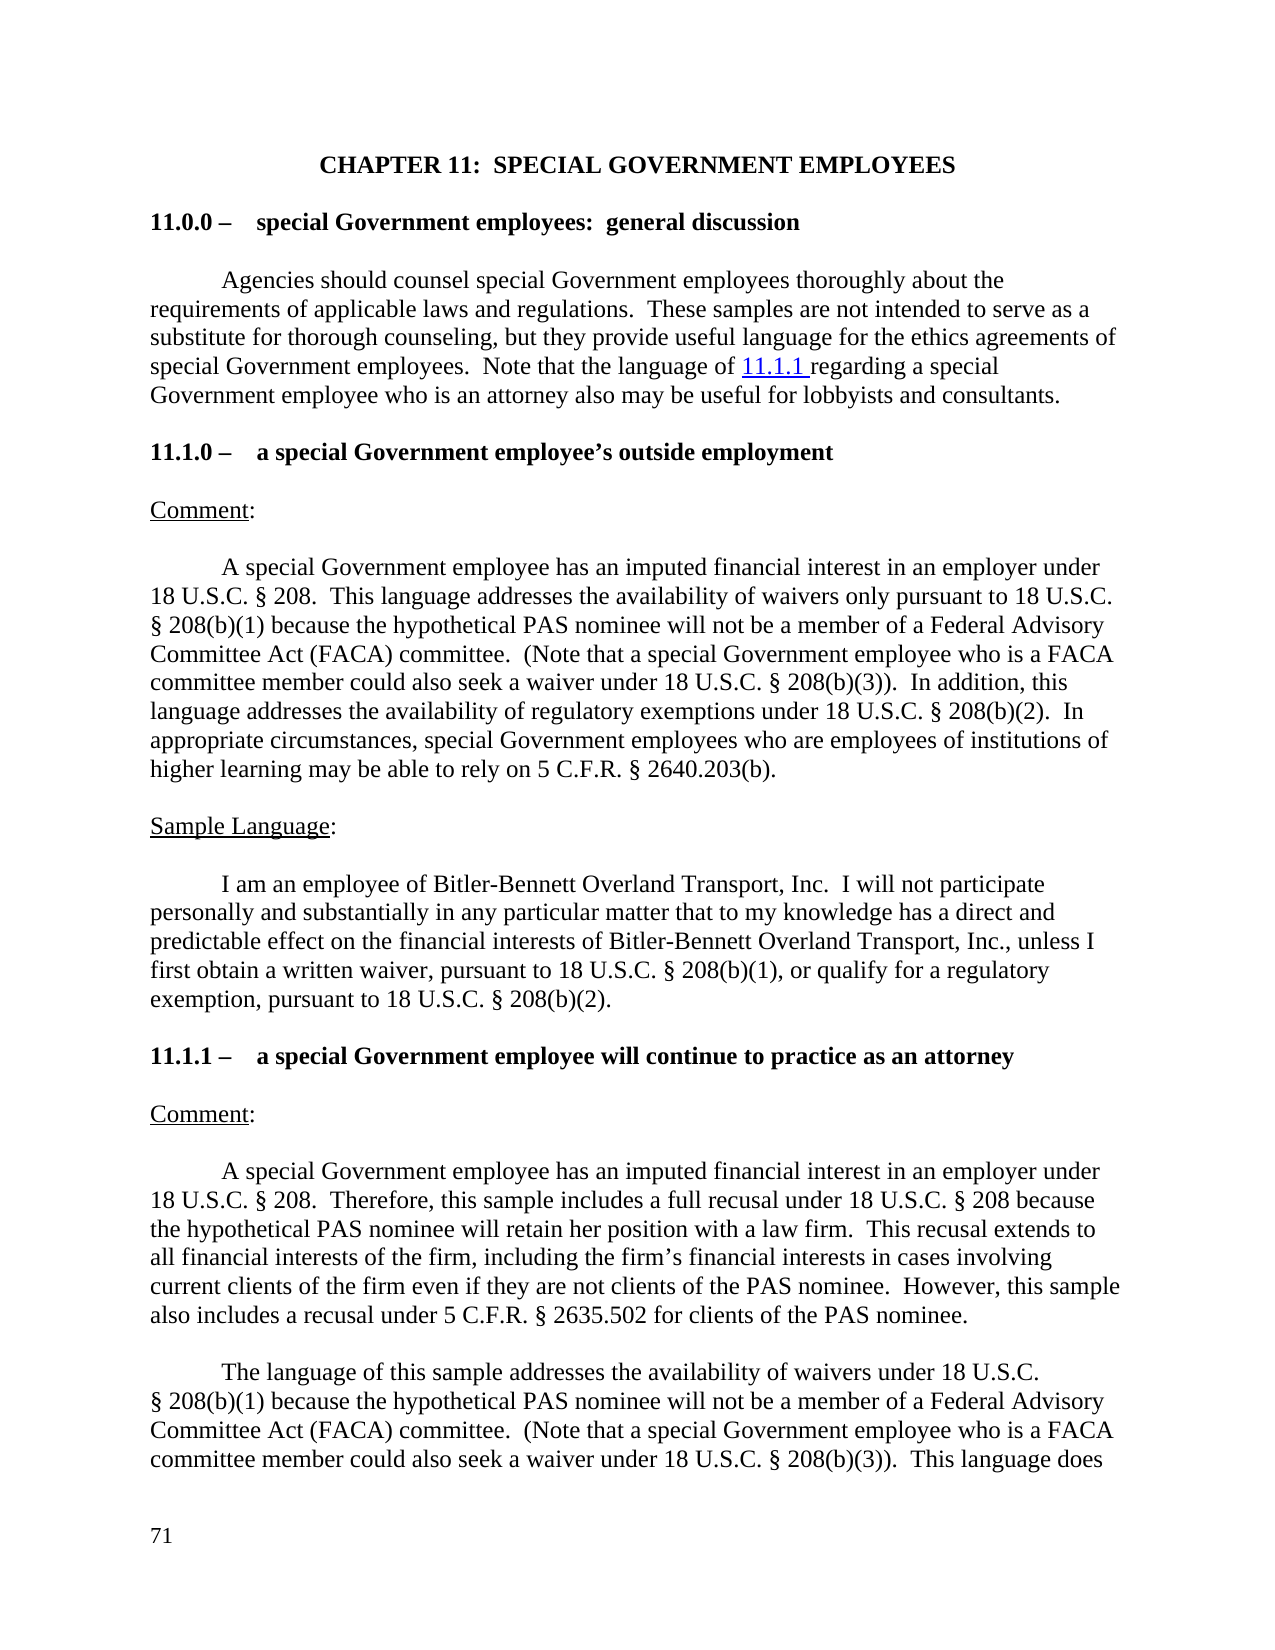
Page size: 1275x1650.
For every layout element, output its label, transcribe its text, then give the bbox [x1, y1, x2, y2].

text Comment: [150, 1099, 1125, 1127]
text I am an employee of Bitler-Bennett Overland Transport, Inc. I will not participate personally and substantially in any particular matter that to my knowledge has a direct and predictable effect on the financial interests of Bitler-Bennett Overland Transport, Inc., unless I first obtain a written waiver, pursuant to 18 U.S.C. § 208(b)(1), or qualify for a regulatory exemption, pursuant to 18 U.S.C. § 208(b)(2). [150, 869, 1125, 1012]
subtitle 11.0.0 – special Government employees: general discussion [150, 207, 1125, 236]
text Agencies should counsel special Government employees thoroughly about the requirements of applicable laws and regulations. These samples are not intended to serve as a substitute for thorough counseling, but they provide useful language for the ethics agreements of special Government employees. Note that the language of 11.1.1 regarding a special Government employee who is an attorney also may be useful for lobbyists and consultants. [150, 265, 1125, 409]
text Comment: [150, 495, 1125, 524]
subtitle CHAPTER 11: SPECIAL GOVERNMENT EMPLOYEES [150, 150, 1125, 179]
subtitle 11.1.0 – a special Government employee’s outside employment [150, 437, 1125, 466]
text A special Government employee has an imputed financial interest in an employer under 18 U.S.C. § 208. This language addresses the availability of waivers only pursuant to 18 U.S.C. § 208(b)(1) because the hypothetical PAS nominee will not be a member of a Federal Advisory Committee Act (FACA) committee. (Note that a special Government employee who is a FACA committee member could also seek a waiver under 18 U.S.C. § 208(b)(3)). In addition, this language addresses the availability of regulatory exemptions under 18 U.S.C. § 208(b)(2). In appropriate circumstances, special Government employees who are employees of institutions of higher learning may be able to rely on 5 C.F.R. § 2640.203(b). [150, 552, 1125, 782]
text Sample Language: [150, 811, 1125, 840]
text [150, 1357, 1125, 1472]
subtitle 11.1.1 – a special Government employee will continue to practice as an attorney [150, 1041, 1125, 1070]
text A special Government employee has an imputed financial interest in an employer under 18 U.S.C. § 208. Therefore, this sample includes a full recusal under 18 U.S.C. § 208 because the hypothetical PAS nominee will retain her position with a law firm. This recusal extends to all financial interests of the firm, including the firm’s financial interests in cases involving current clients of the firm even if they are not clients of the PAS nominee. However, this sample also includes a recusal under 5 C.F.R. § 2635.502 for clients of the PAS nominee. [150, 1156, 1125, 1329]
